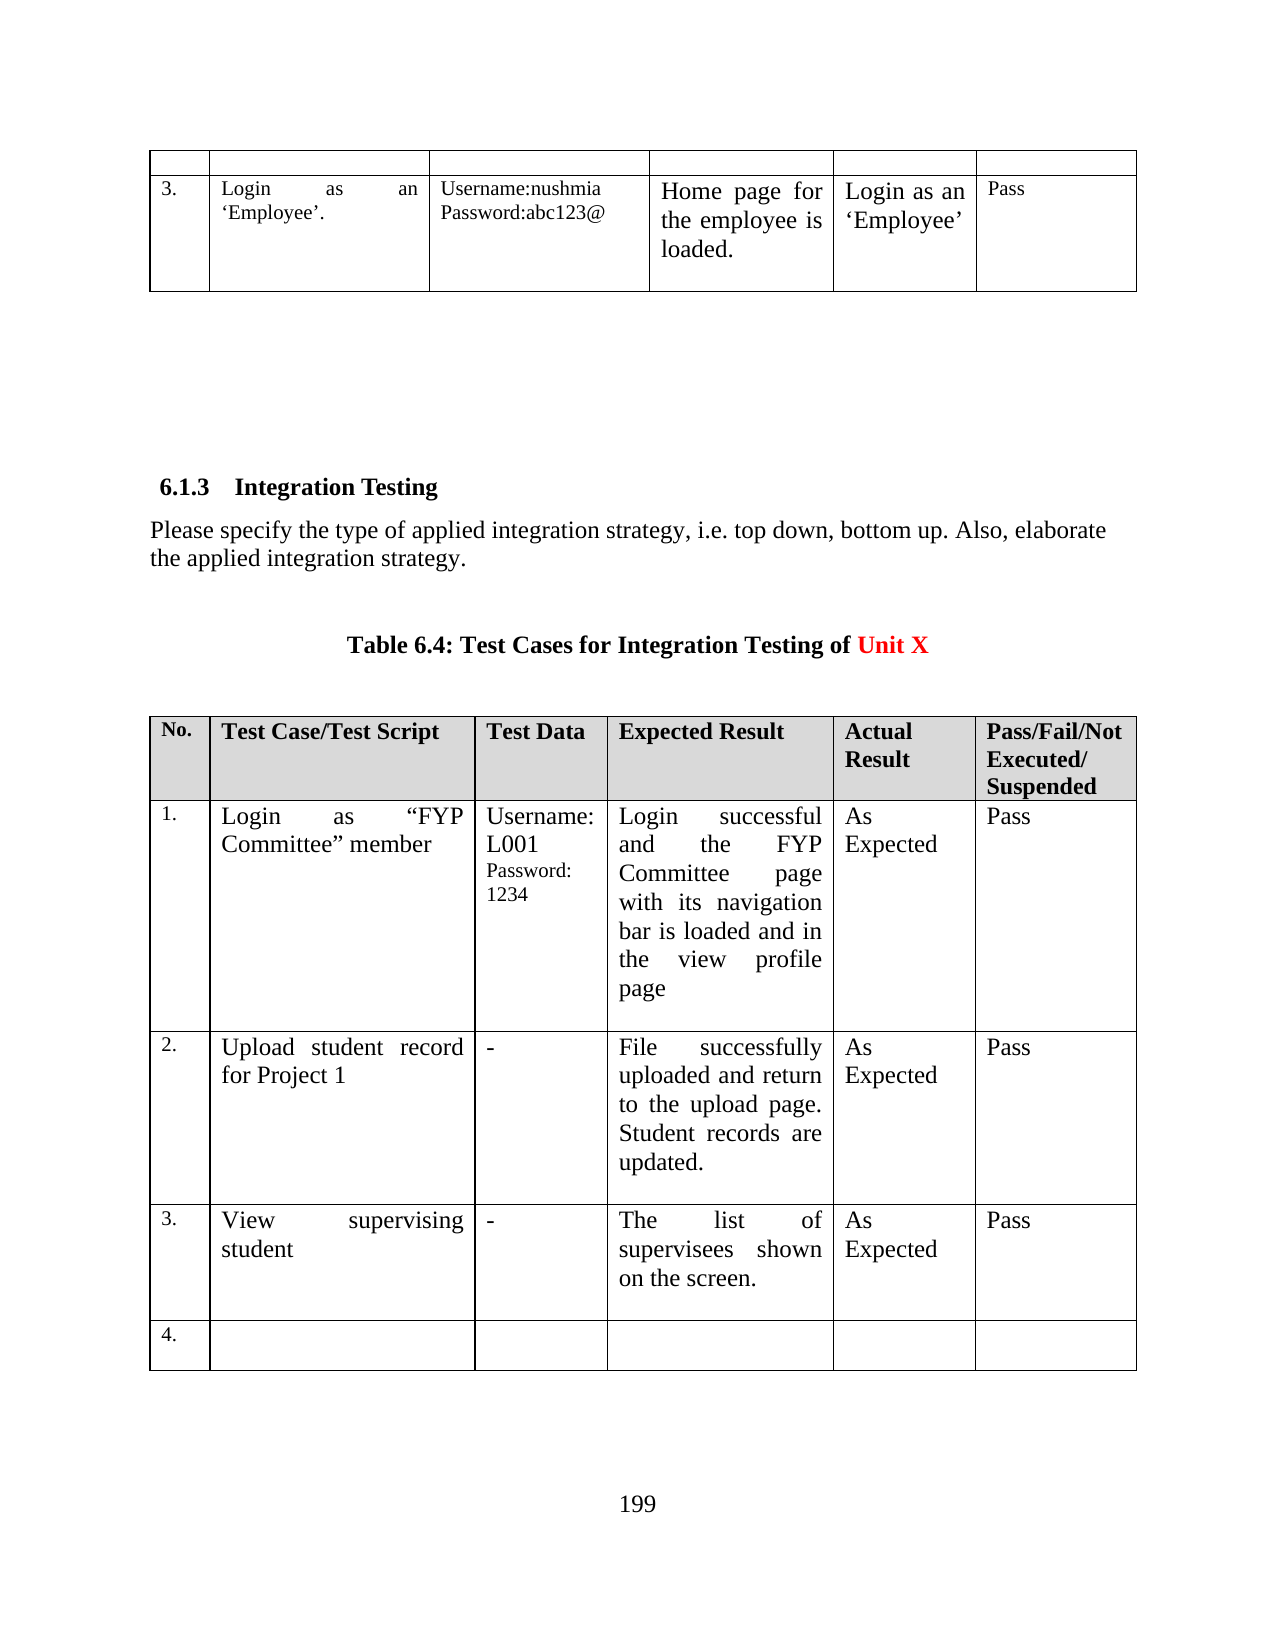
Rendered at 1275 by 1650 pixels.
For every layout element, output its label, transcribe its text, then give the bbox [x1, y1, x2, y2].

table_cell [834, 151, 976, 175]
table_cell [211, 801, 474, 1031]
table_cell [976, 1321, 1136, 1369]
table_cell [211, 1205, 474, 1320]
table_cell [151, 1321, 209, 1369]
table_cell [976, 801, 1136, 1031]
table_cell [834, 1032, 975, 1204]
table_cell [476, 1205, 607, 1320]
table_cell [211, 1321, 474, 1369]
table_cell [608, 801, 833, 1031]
text Table 6.4: Test Cases for Integration Testing of Unit X [150, 630, 1125, 658]
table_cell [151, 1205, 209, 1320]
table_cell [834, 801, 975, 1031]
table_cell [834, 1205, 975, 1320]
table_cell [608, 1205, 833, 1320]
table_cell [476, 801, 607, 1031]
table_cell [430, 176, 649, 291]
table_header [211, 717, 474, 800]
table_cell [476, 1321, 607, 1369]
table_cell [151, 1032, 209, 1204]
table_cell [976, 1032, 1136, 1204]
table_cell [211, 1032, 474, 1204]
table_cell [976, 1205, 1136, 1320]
text Please specify the type of applied integration strategy, i.e. top down, bottom up. Also, elaborate the applied integration strategy. [150, 515, 1125, 572]
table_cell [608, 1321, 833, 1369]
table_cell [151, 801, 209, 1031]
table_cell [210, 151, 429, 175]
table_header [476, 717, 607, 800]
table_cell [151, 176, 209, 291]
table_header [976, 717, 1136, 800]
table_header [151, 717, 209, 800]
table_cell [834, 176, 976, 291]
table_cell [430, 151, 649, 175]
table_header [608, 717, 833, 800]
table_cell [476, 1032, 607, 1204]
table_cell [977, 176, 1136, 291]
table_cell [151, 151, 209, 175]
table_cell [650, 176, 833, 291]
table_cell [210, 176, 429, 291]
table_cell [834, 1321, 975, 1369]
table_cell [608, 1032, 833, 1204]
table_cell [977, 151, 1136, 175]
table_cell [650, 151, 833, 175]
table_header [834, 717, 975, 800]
subtitle Integration Testing [159, 472, 1125, 500]
